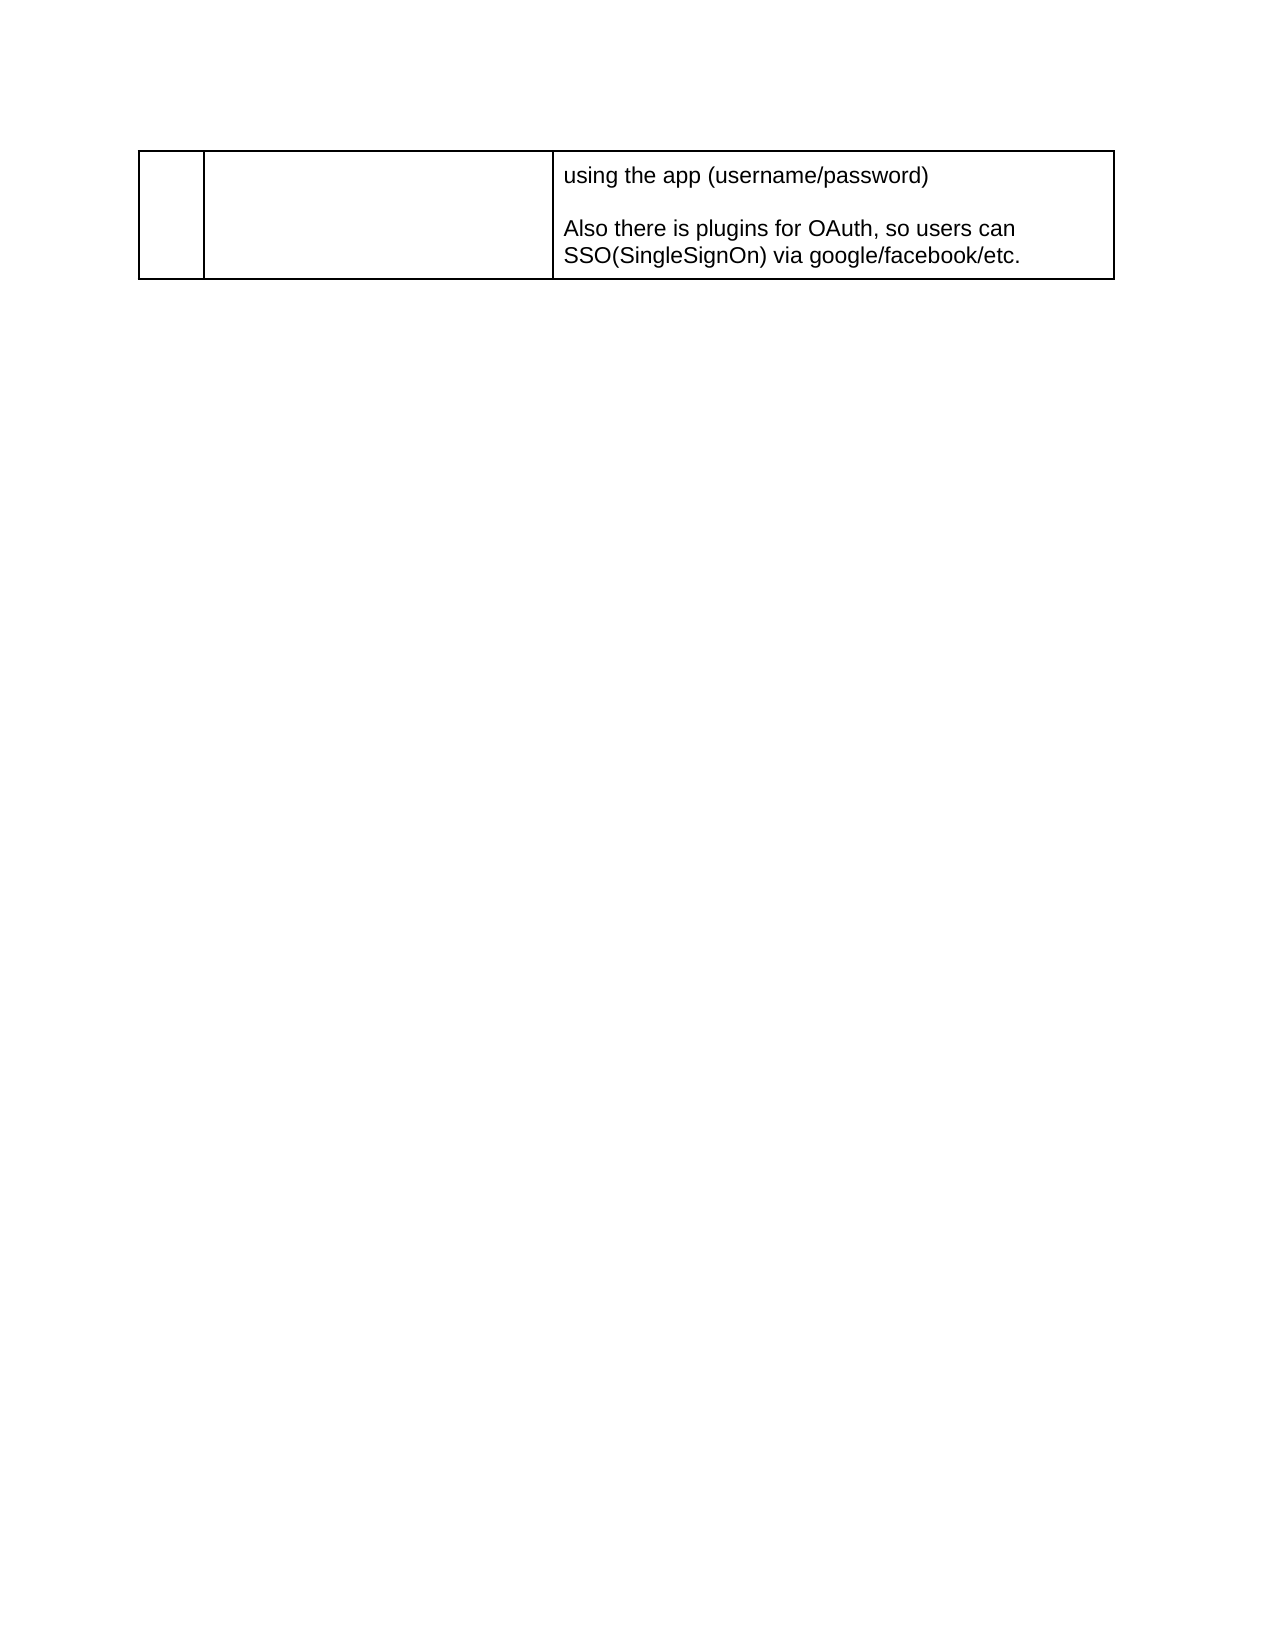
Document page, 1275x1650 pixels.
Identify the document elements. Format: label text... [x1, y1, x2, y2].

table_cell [205, 152, 552, 278]
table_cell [554, 152, 1113, 278]
table_cell 7 [140, 152, 203, 278]
